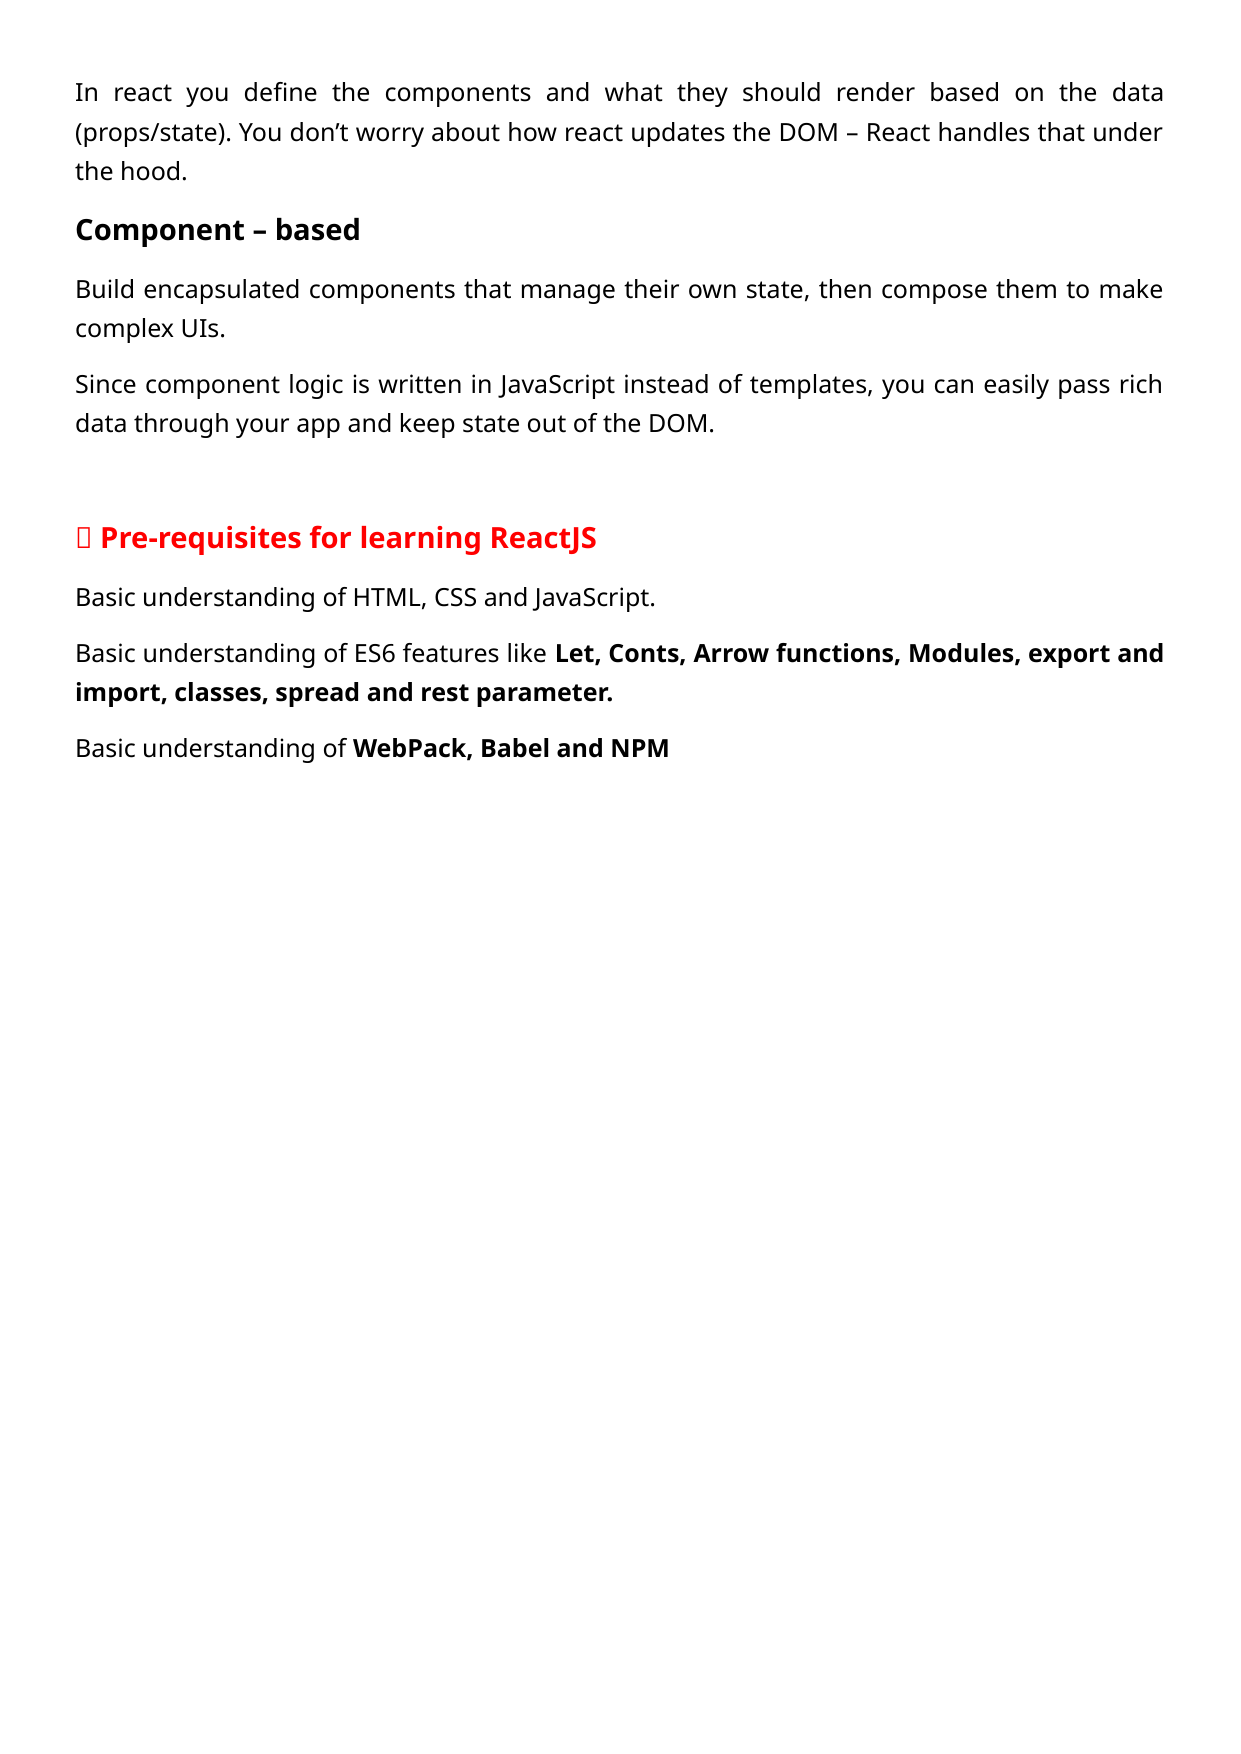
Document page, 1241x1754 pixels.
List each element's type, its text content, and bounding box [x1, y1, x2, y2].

text In react you define the components and what they should render based on the data (props/state). You don’t worry about how react updates the DOM – React handles that under the hood. [75, 75, 1165, 187]
text Basic understanding of ES6 features like Let, Conts, Arrow functions, Modules, export and import, classes, spread and rest parameter. [75, 635, 1165, 709]
text Since component logic is written in JavaScript instead of templates, you can easily pass rich data through your app and keep state out of the DOM. [75, 366, 1165, 440]
text Pre-requisites for learning ReactJS [75, 517, 1165, 557]
text Basic understanding of WebPack, Babel and NPM [75, 730, 1165, 764]
text Build encapsulated components that manage their own state, then compose them to make complex UIs. [75, 271, 1165, 345]
text Component – based [75, 209, 1165, 249]
text Basic understanding of HTML, CSS and JavaScript. [75, 579, 1165, 614]
